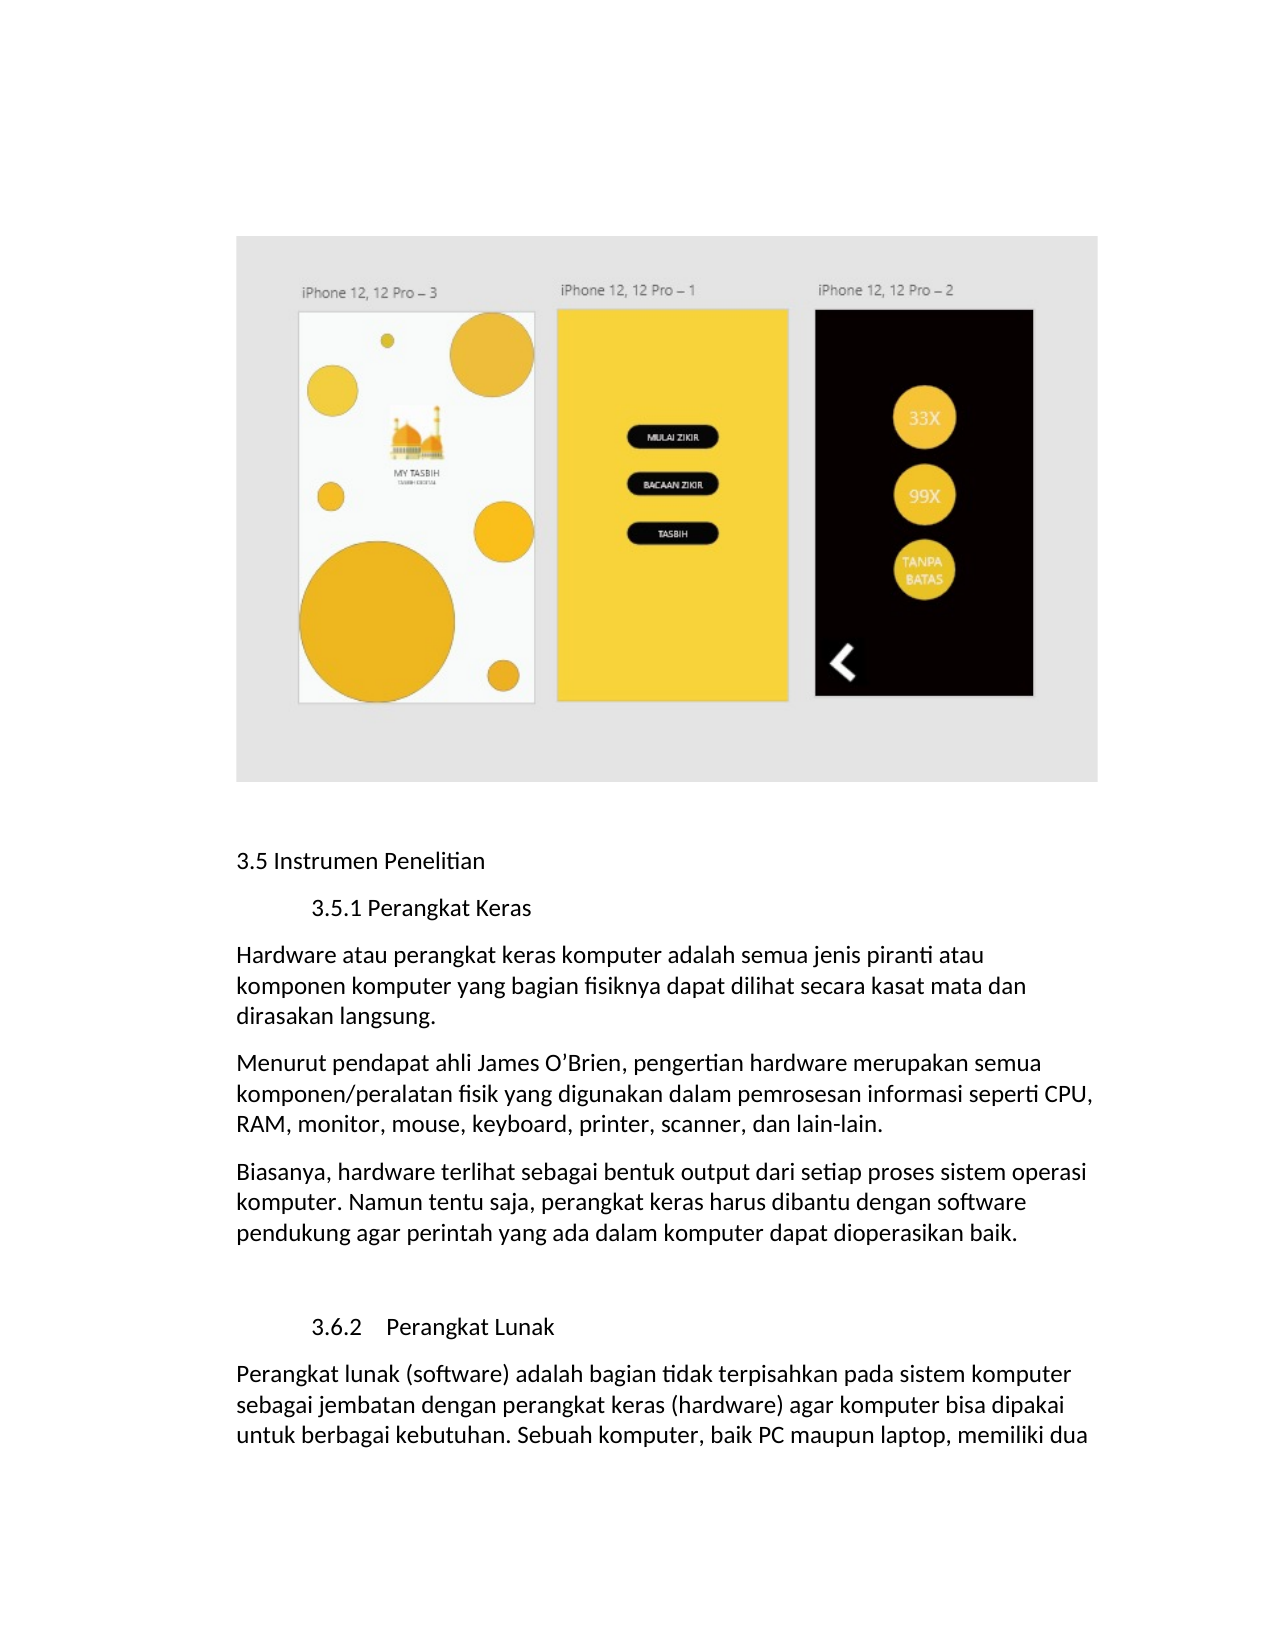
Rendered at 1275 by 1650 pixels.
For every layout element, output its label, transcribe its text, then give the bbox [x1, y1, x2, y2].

text 3.6.2 Perangkat Lunak [236, 1311, 1098, 1342]
text Biasanya, hardware terlihat sebagai bentuk output dari setiap proses sistem operasi komputer. Namun tentu saja, perangkat keras harus dibantu dengan software pendukung agar perintah yang ada dalam komputer dapat dioperasikan baik. [236, 1156, 1098, 1247]
text 3.5 Instrumen Penelitian [236, 845, 1098, 876]
text Hardware atau perangkat keras komputer adalah semua jenis piranti atau komponen komputer yang bagian fisiknya dapat dilihat secara kasat mata dan dirasakan langsung. [236, 939, 1098, 1031]
text Menurut pendapat ahli James O’Brien, pengertian hardware merupakan semua komponen/peralatan fisik yang digunakan dalam pemrosesan informasi seperti CPU, RAM, monitor, mouse, keyboard, printer, scanner, dan lain-lain. [236, 1048, 1098, 1139]
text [236, 1358, 1098, 1450]
text 3.5.1 Perangkat Keras [236, 892, 1098, 923]
